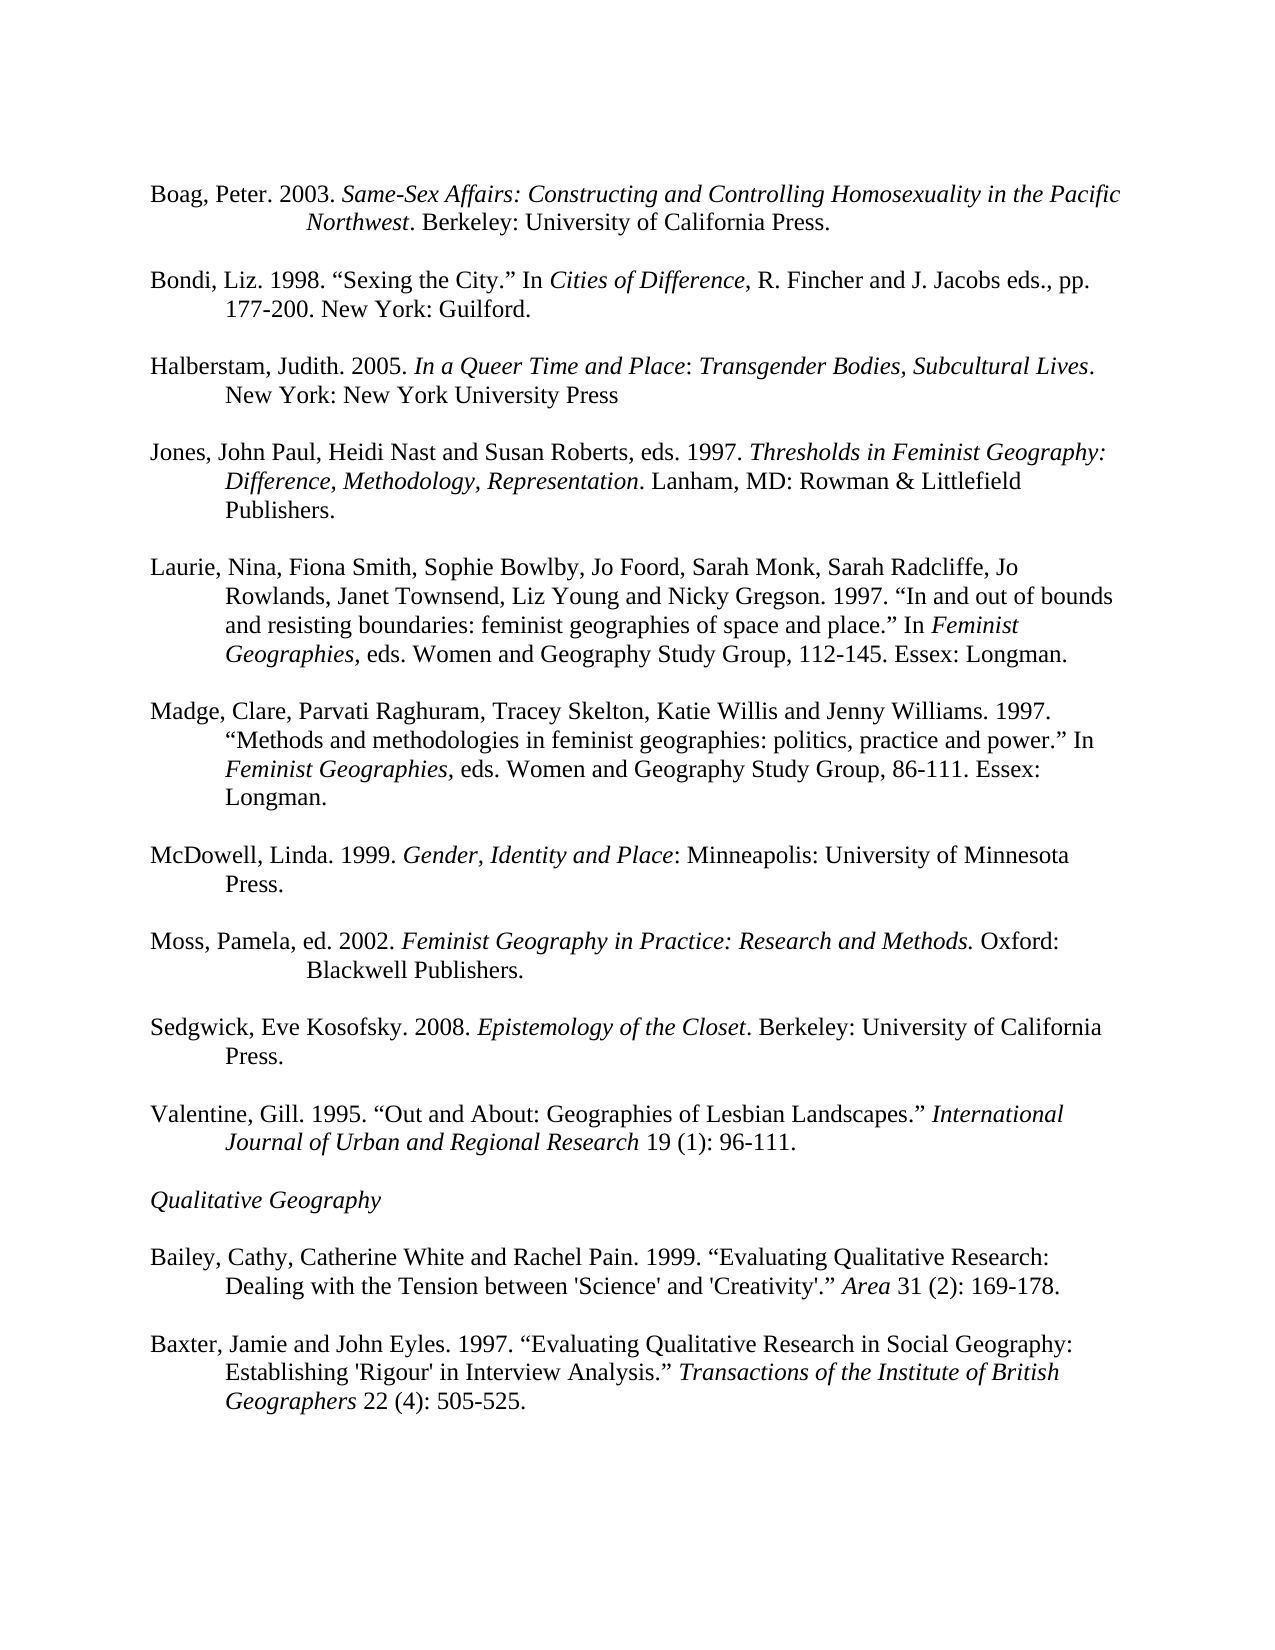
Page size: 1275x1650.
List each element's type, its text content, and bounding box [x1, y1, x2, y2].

text Laurie, Nina, Fiona Smith, Sophie Bowlby, Jo Foord, Sarah Monk, Sarah Radcliffe, Jo Rowlands, Janet Townsend, Liz Young and Nicky Gregson. 1997. “In and out of bounds and resisting boundaries: feminist geographies of space and place.” In Feminist Geographies, eds. Women and Geography Study Group, 112-145. Essex: Longman. [150, 552, 1125, 667]
text Sedgwick, Eve Kosofsky. 2008. Epistemology of the Closet. Berkeley: University of California Press. [150, 1012, 1125, 1070]
text Valentine, Gill. 1995. “Out and About: Geographies of Lesbian Landscapes.” International Journal of Urban and Regional Research 19 (1): 96-111. [150, 1099, 1125, 1156]
text Bailey, Cathy, Catherine White and Rachel Pain. 1999. “Evaluating Qualitative Research: Dealing with the Tension between 'Science' and 'Creativity'.” Area 31 (2): 169-178. [150, 1242, 1125, 1300]
text Bondi, Liz. 1998. “Sexing the City.” In Cities of Difference, R. Fincher and J. Jacobs eds., pp. 177-200. New York: Guilford. [150, 265, 1125, 322]
text Boag, Peter. 2003. Same-Sex Affairs: Constructing and Controlling Homosexuality in the Pacific Northwest. Berkeley: University of California Press. [150, 179, 1125, 236]
text Madge, Clare, Parvati Raghuram, Tracey Skelton, Katie Willis and Jenny Williams. 1997. “Methods and methodologies in feminist geographies: politics, practice and power.” In Feminist Geographies, eds. Women and Geography Study Group, 86-111. Essex: Longman. [150, 696, 1125, 811]
text Halberstam, Judith. 2005. In a Queer Time and Place: Transgender Bodies, Subcultural Lives. New York: New York University Press [150, 351, 1125, 409]
text McDowell, Linda. 1999. Gender, Identity and Place: Minneapolis: University of Minnesota Press. [150, 840, 1125, 897]
text Qualitative Geography [150, 1185, 1125, 1214]
text Baxter, Jamie and John Eyles. 1997. “Evaluating Qualitative Research in Social Geography: Establishing 'Rigour' in Interview Analysis.” Transactions of the Institute of British Geographers 22 (4): 505-525. [150, 1329, 1125, 1415]
text Moss, Pamela, ed. 2002. Feminist Geography in Practice: Research and Methods. Oxford: Blackwell Publishers. [150, 926, 1125, 984]
text Jones, John Paul, Heidi Nast and Susan Roberts, eds. 1997. Thresholds in Feminist Geography: Difference, Methodology, Representation. Lanham, MD: Rowman & Littlefield Publishers. [150, 437, 1125, 524]
